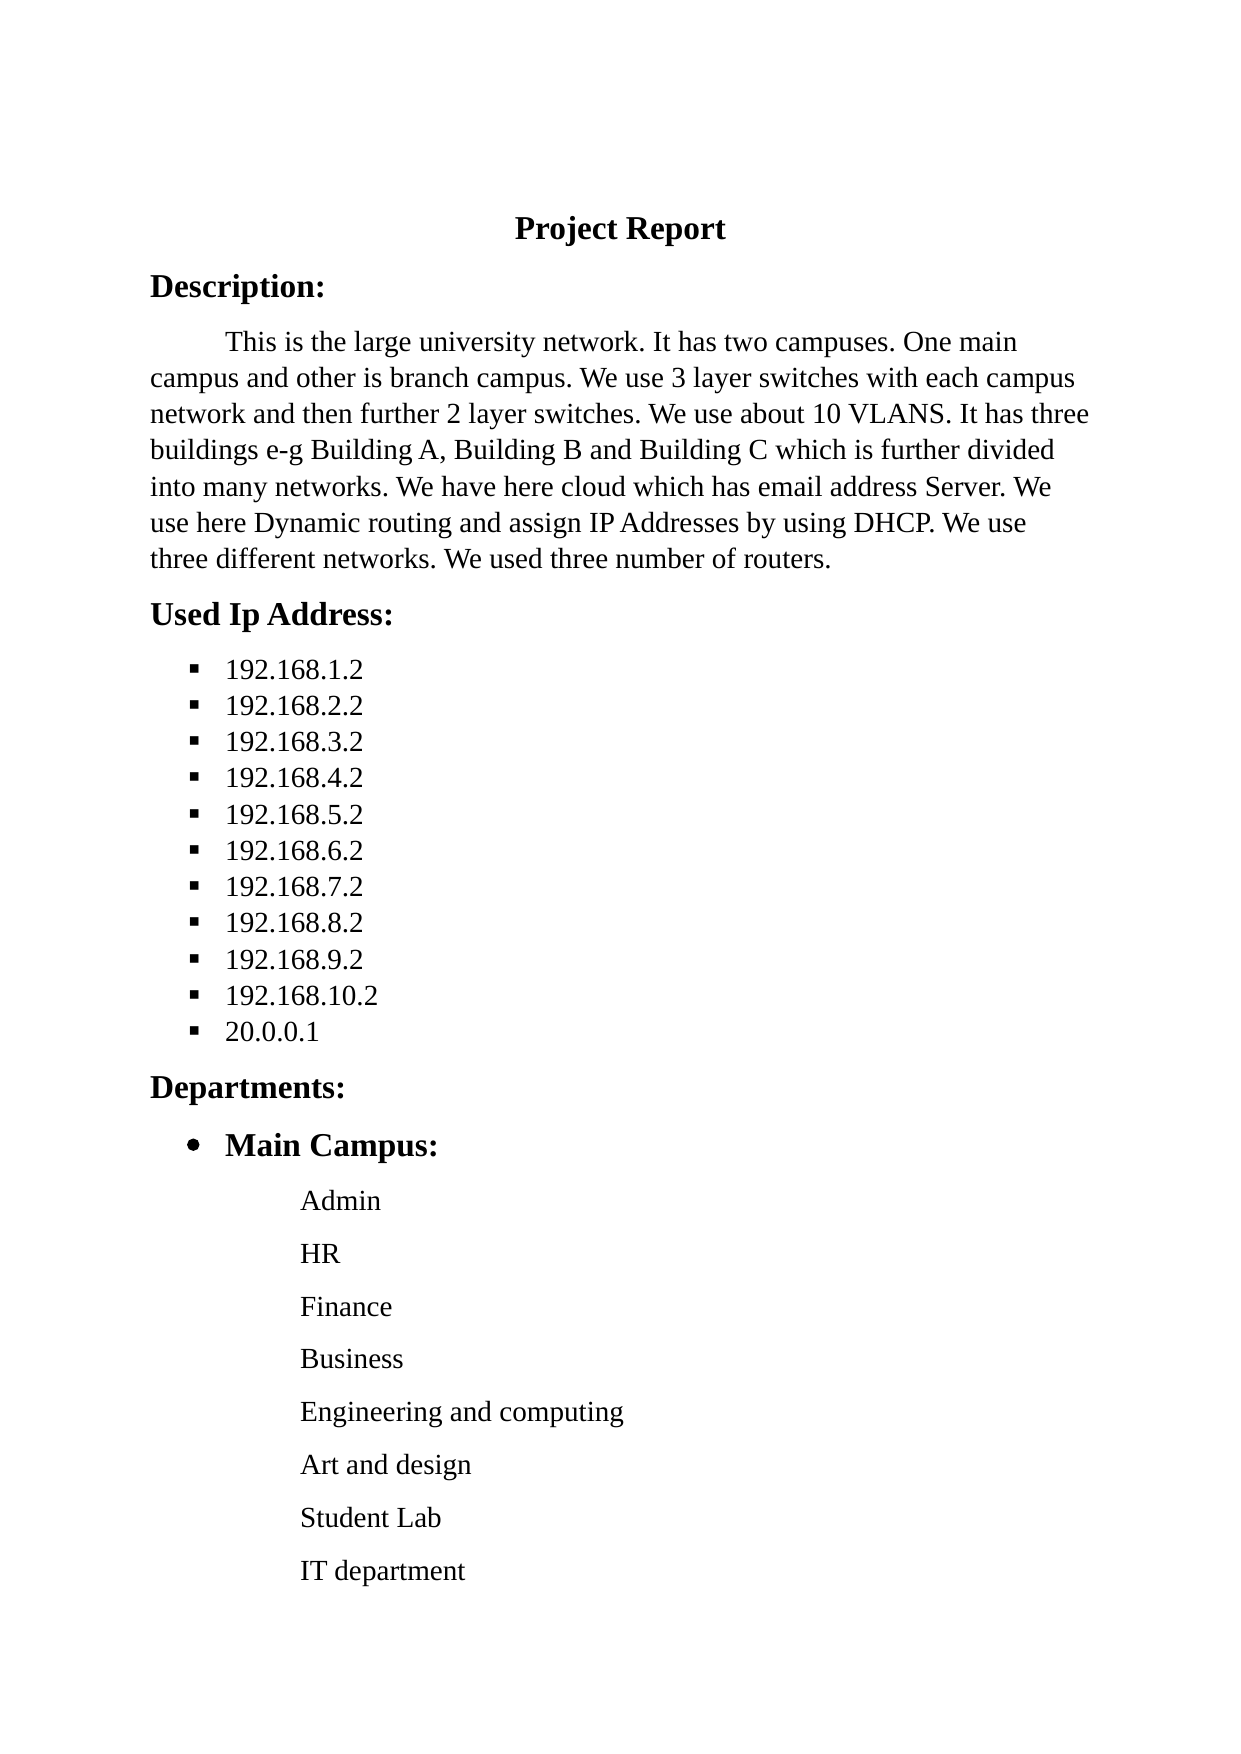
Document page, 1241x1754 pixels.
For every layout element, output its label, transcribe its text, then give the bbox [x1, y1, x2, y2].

text Admin [225, 1183, 1090, 1217]
text HR [225, 1236, 1090, 1269]
text This is the large university network. It has two campuses. One main campus and other is branch campus. We use 3 layer switches with each campus network and then further 2 layer switches. We use about 10 VLANS. It has three buildings e-g Building A, Building B and Building C which is further divided into many networks. We have here cloud which has email address Server. We use here Dynamic routing and assign IP Addresses by using DHCP. We use three different networks. We used three number of routers. [150, 324, 1090, 574]
text Project Report [150, 208, 1090, 246]
text Business [225, 1342, 1090, 1375]
list 192.168.1.2 [187, 652, 1090, 685]
list 192.168.6.2 [187, 833, 1090, 867]
list 192.168.7.2 [187, 869, 1090, 903]
text Engineering and computing [225, 1394, 1090, 1428]
list 192.168.2.2 [187, 688, 1090, 722]
text Finance [225, 1289, 1090, 1322]
text Description: [150, 266, 1090, 304]
text IT department [225, 1553, 1090, 1586]
text Used Ip Address: [150, 594, 1090, 632]
list 192.168.5.2 [187, 797, 1090, 830]
text Student Lab [225, 1500, 1090, 1534]
list 20.0.0.1 [187, 1014, 1090, 1048]
list 192.168.8.2 [187, 906, 1090, 939]
list Main Campus: [187, 1125, 1090, 1163]
list 192.168.4.2 [187, 761, 1090, 794]
list 192.168.3.2 [187, 724, 1090, 758]
list 192.168.9.2 [187, 942, 1090, 975]
text Departments: [150, 1067, 1090, 1106]
text Art and design [225, 1447, 1090, 1481]
list 192.168.10.2 [187, 978, 1090, 1012]
